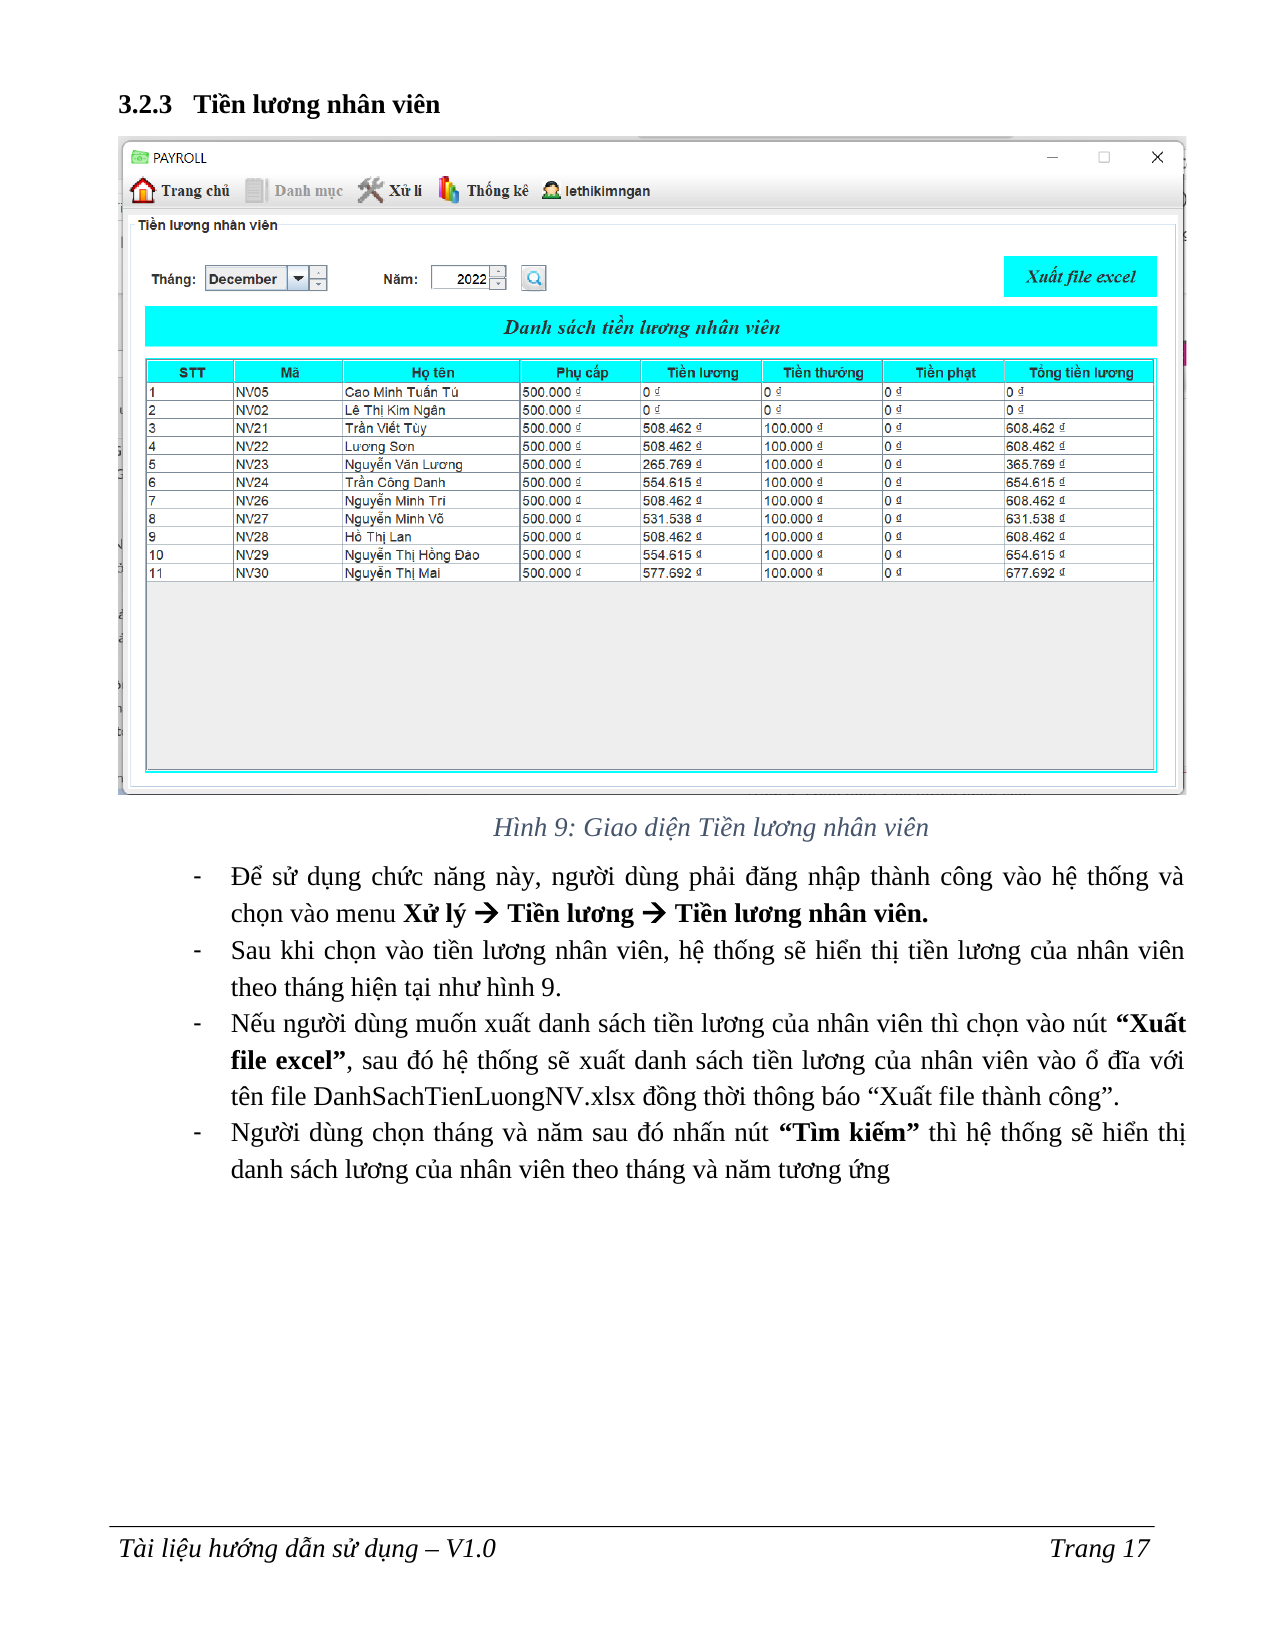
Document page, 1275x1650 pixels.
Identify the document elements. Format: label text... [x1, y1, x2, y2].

picture [118, 136, 1187, 795]
list Sau khi chọn vào tiền lương nhân viên, hệ thống sẽ hiển thị tiền lương của nhân viên theo tháng hiện tại như hình 9. [193, 933, 1186, 1002]
list Để sử dụng chức năng này, người dùng phải đăng nhập thành công vào hệ thống và chọn vào menu Xử lý Tiền lương Tiền lương nhân viên. [193, 859, 1186, 928]
list Nếu người dùng muốn xuất danh sách tiền lương của nhân viên thì chọn vào nút “Xuất file excel”, sau đó hệ thống sẽ xuất danh sách tiền lương của nhân viên vào ổ đĩa với tên file DanhSachTienLuongNV.xlsx đồng thời thông báo “Xuất file thành công”. [193, 1006, 1186, 1111]
list Người dùng chọn tháng và năm sau đó nhấn nút “Tìm kiếm” thì hệ thống sẽ hiển thị danh sách lương của nhân viên theo tháng và năm tương ứng [193, 1116, 1186, 1184]
subtitle Tiền lương nhân viên [118, 89, 1186, 120]
text Hình 9: Giao diện Tiền lương nhân viên [418, 811, 1186, 842]
